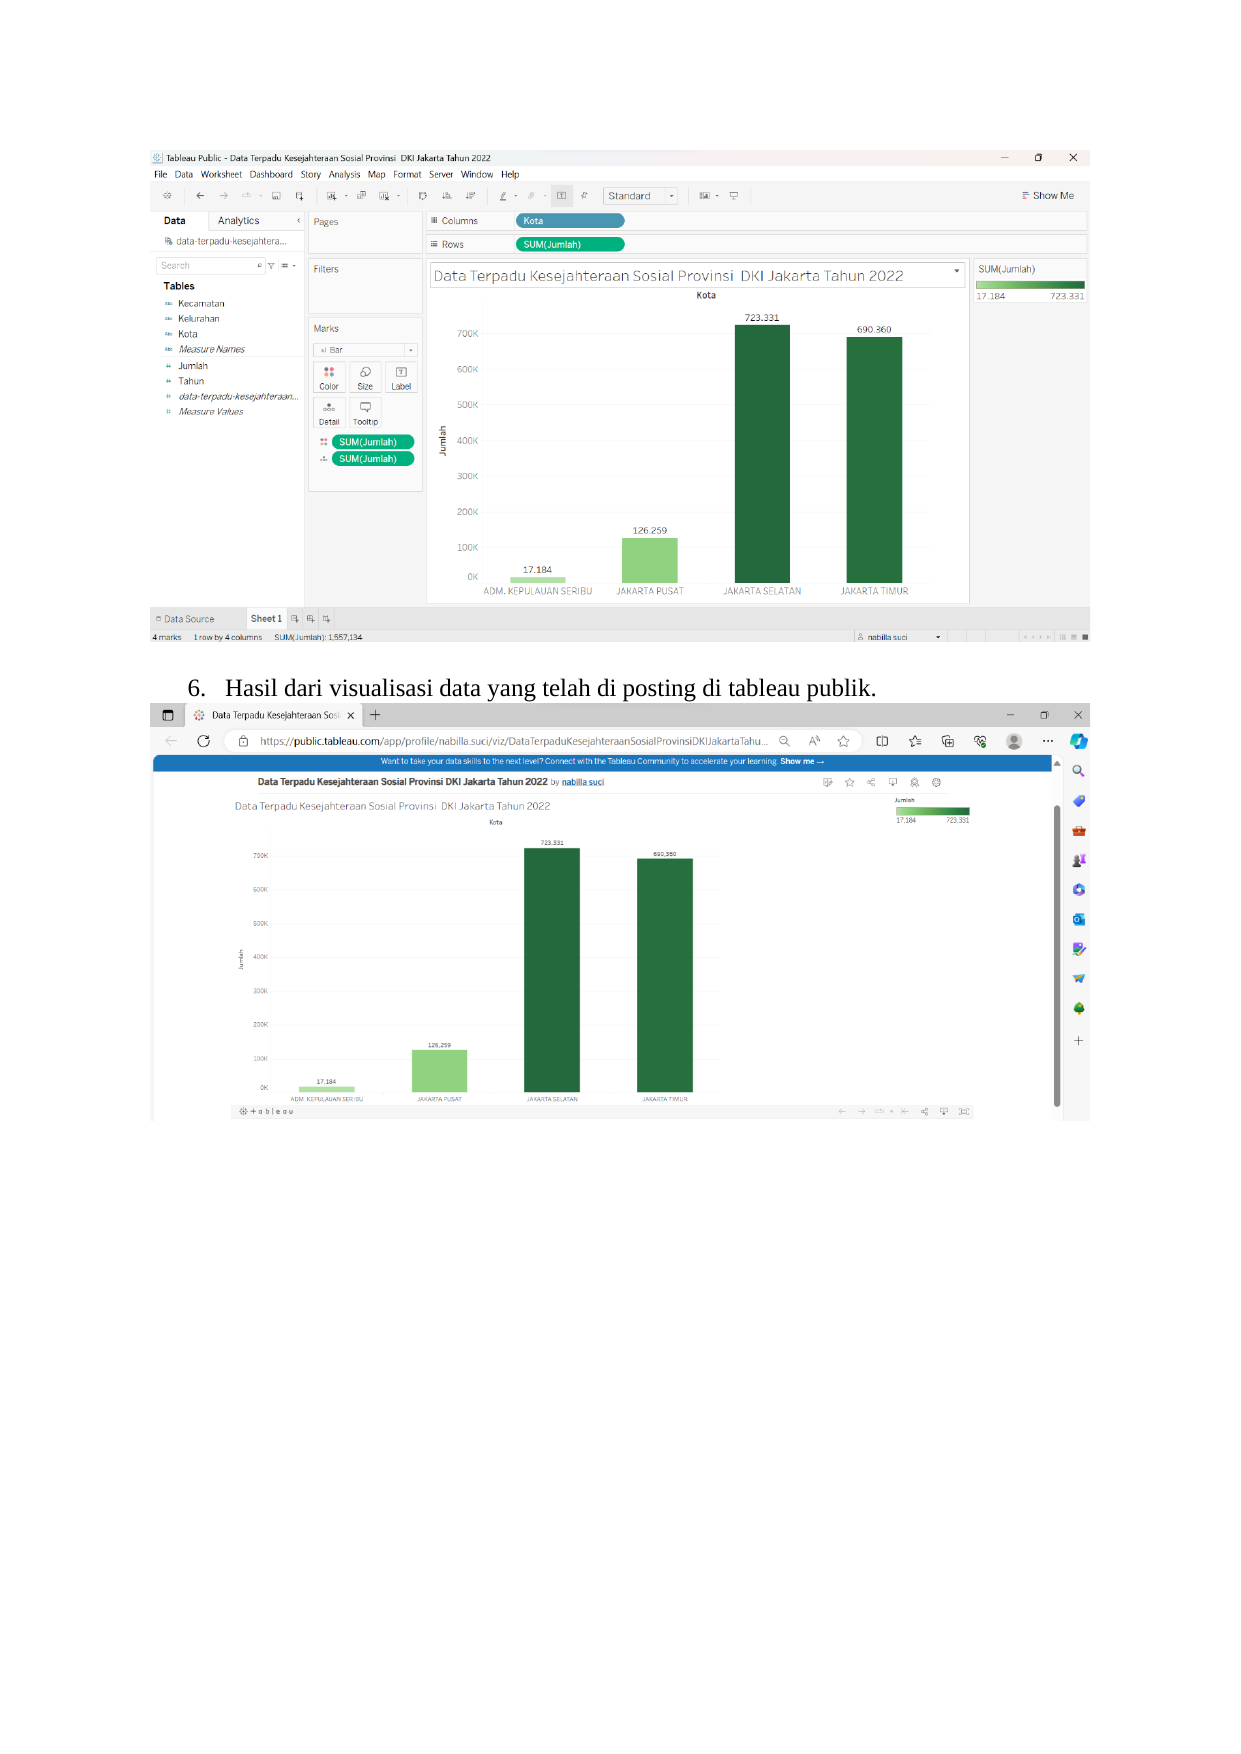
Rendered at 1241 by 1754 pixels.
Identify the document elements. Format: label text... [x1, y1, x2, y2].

picture [150, 150, 1091, 642]
picture [150, 703, 1091, 1121]
list Hasil dari visualisasi data yang telah di posting di tableau publik. [187, 673, 1090, 702]
